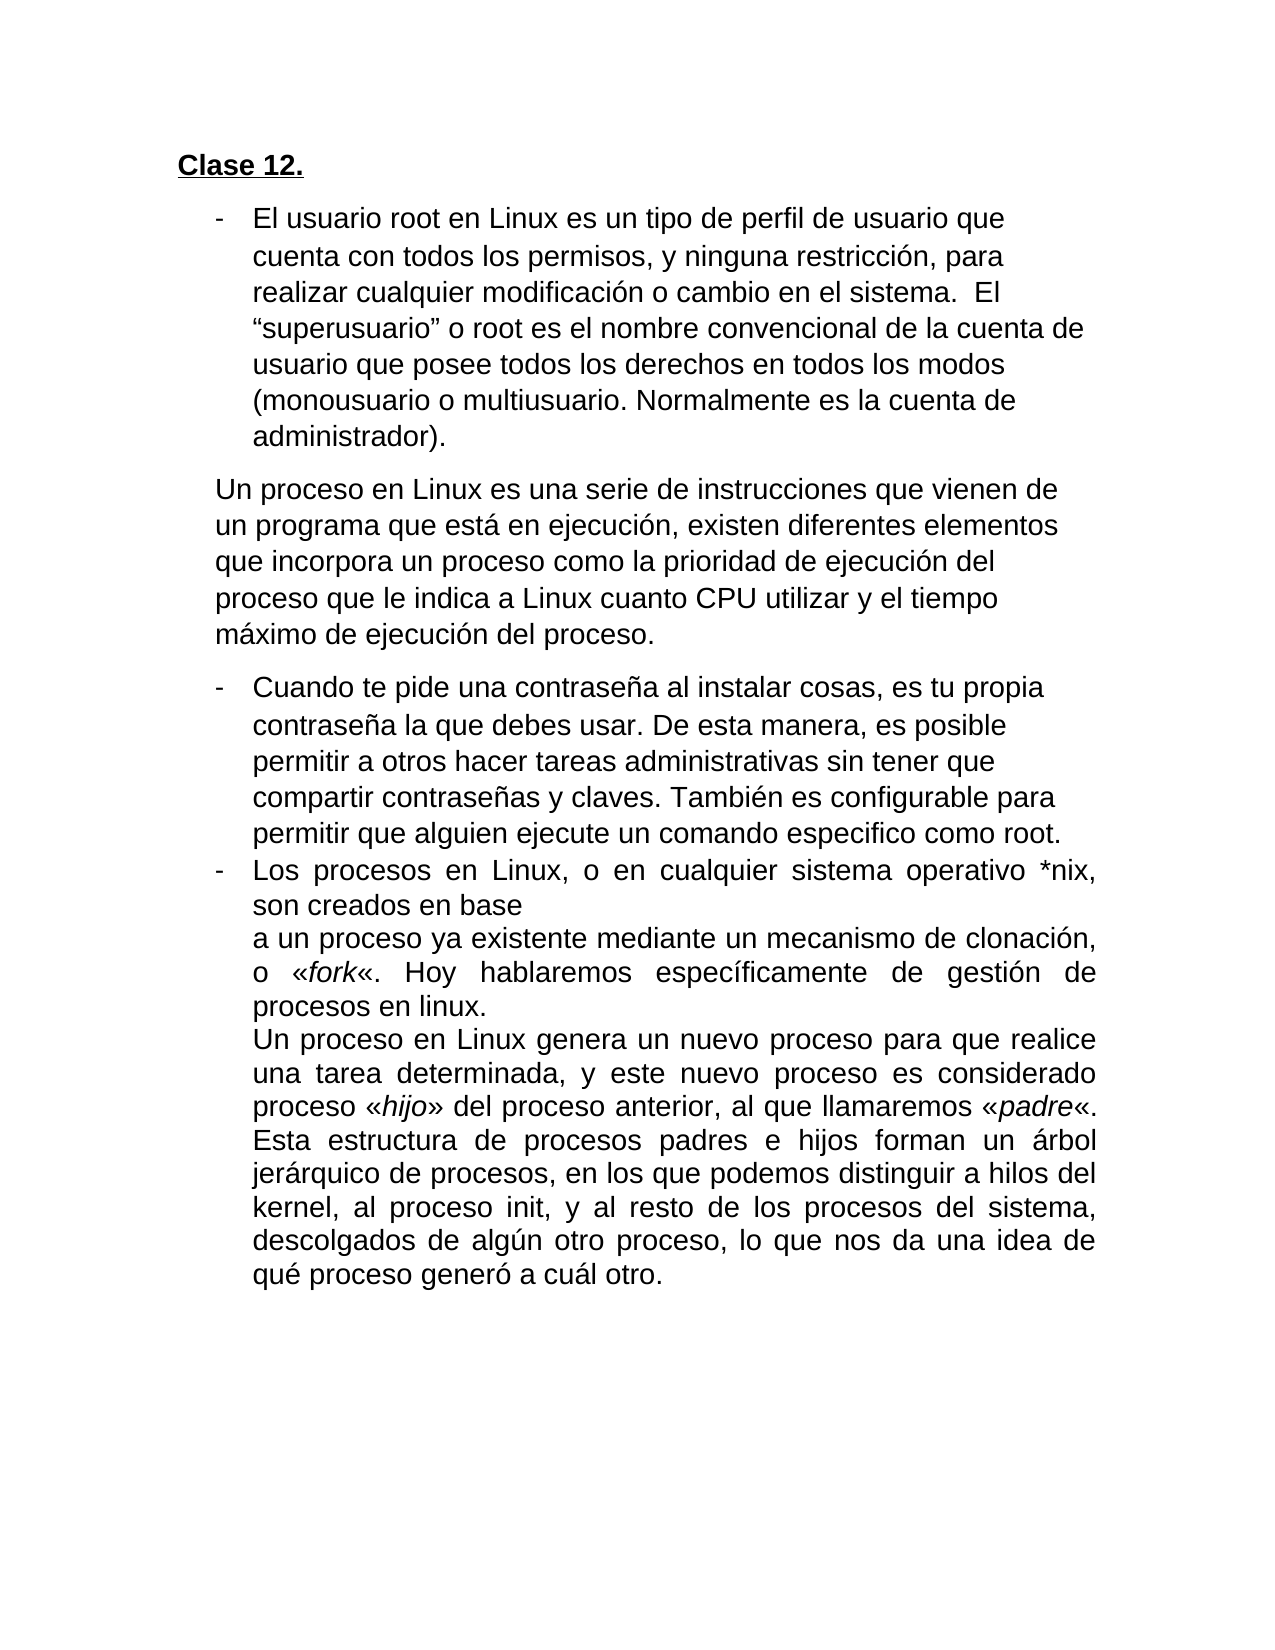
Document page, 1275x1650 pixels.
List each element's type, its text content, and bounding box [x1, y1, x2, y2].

text Un proceso en Linux es una serie de instrucciones que vienen de un programa que está en ejecución, existen diferentes elementos que incorpora un proceso como la prioridad de ejecución del proceso que le indica a Linux cuanto CPU utilizar y el tiempo máximo de ejecución del proceso. [215, 472, 1098, 650]
list El usuario root en Linux es un tipo de perfil de usuario que cuenta con todos los permisos, y ninguna restricción, para realizar cualquier modificación o cambio en el sistema. El “superusuario” o root es el nombre convencional de la cuenta de usuario que posee todos los derechos en todos los modos (monousuario o multiusuario. Normalmente es la cuenta de administrador). [215, 200, 1098, 453]
list Un proceso en Linux genera un nuevo proceso para que realice una tarea determinada, y este nuevo proceso es considerado proceso «hijo» del proceso anterior, al que llamaremos «padre«. Esta estructura de procesos padres e hijos forman un árbol jerárquico de procesos, en los que podemos distinguir a hilos del kernel, al proceso init, y al resto de los procesos del sistema, descolgados de algún otro proceso, lo que nos da una idea de qué proceso generó a cuál otro. [252, 1022, 1098, 1291]
text Clase 12. [177, 148, 1098, 181]
list a un proceso ya existente mediante un mecanismo de clonación, o «fork«. Hoy hablaremos específicamente de gestión de procesos en linux. [252, 922, 1098, 1022]
list Los procesos en Linux, o en cualquier sistema operativo *nix, son creados en base [215, 852, 1098, 922]
list Cuando te pide una contraseña al instalar cosas, es tu propia contraseña la que debes usar. De esta manera, es posible permitir a otros hacer tareas administrativas sin tener que compartir contraseñas y claves. También es configurable para permitir que alguien ejecute un comando especifico como root. [215, 669, 1098, 850]
